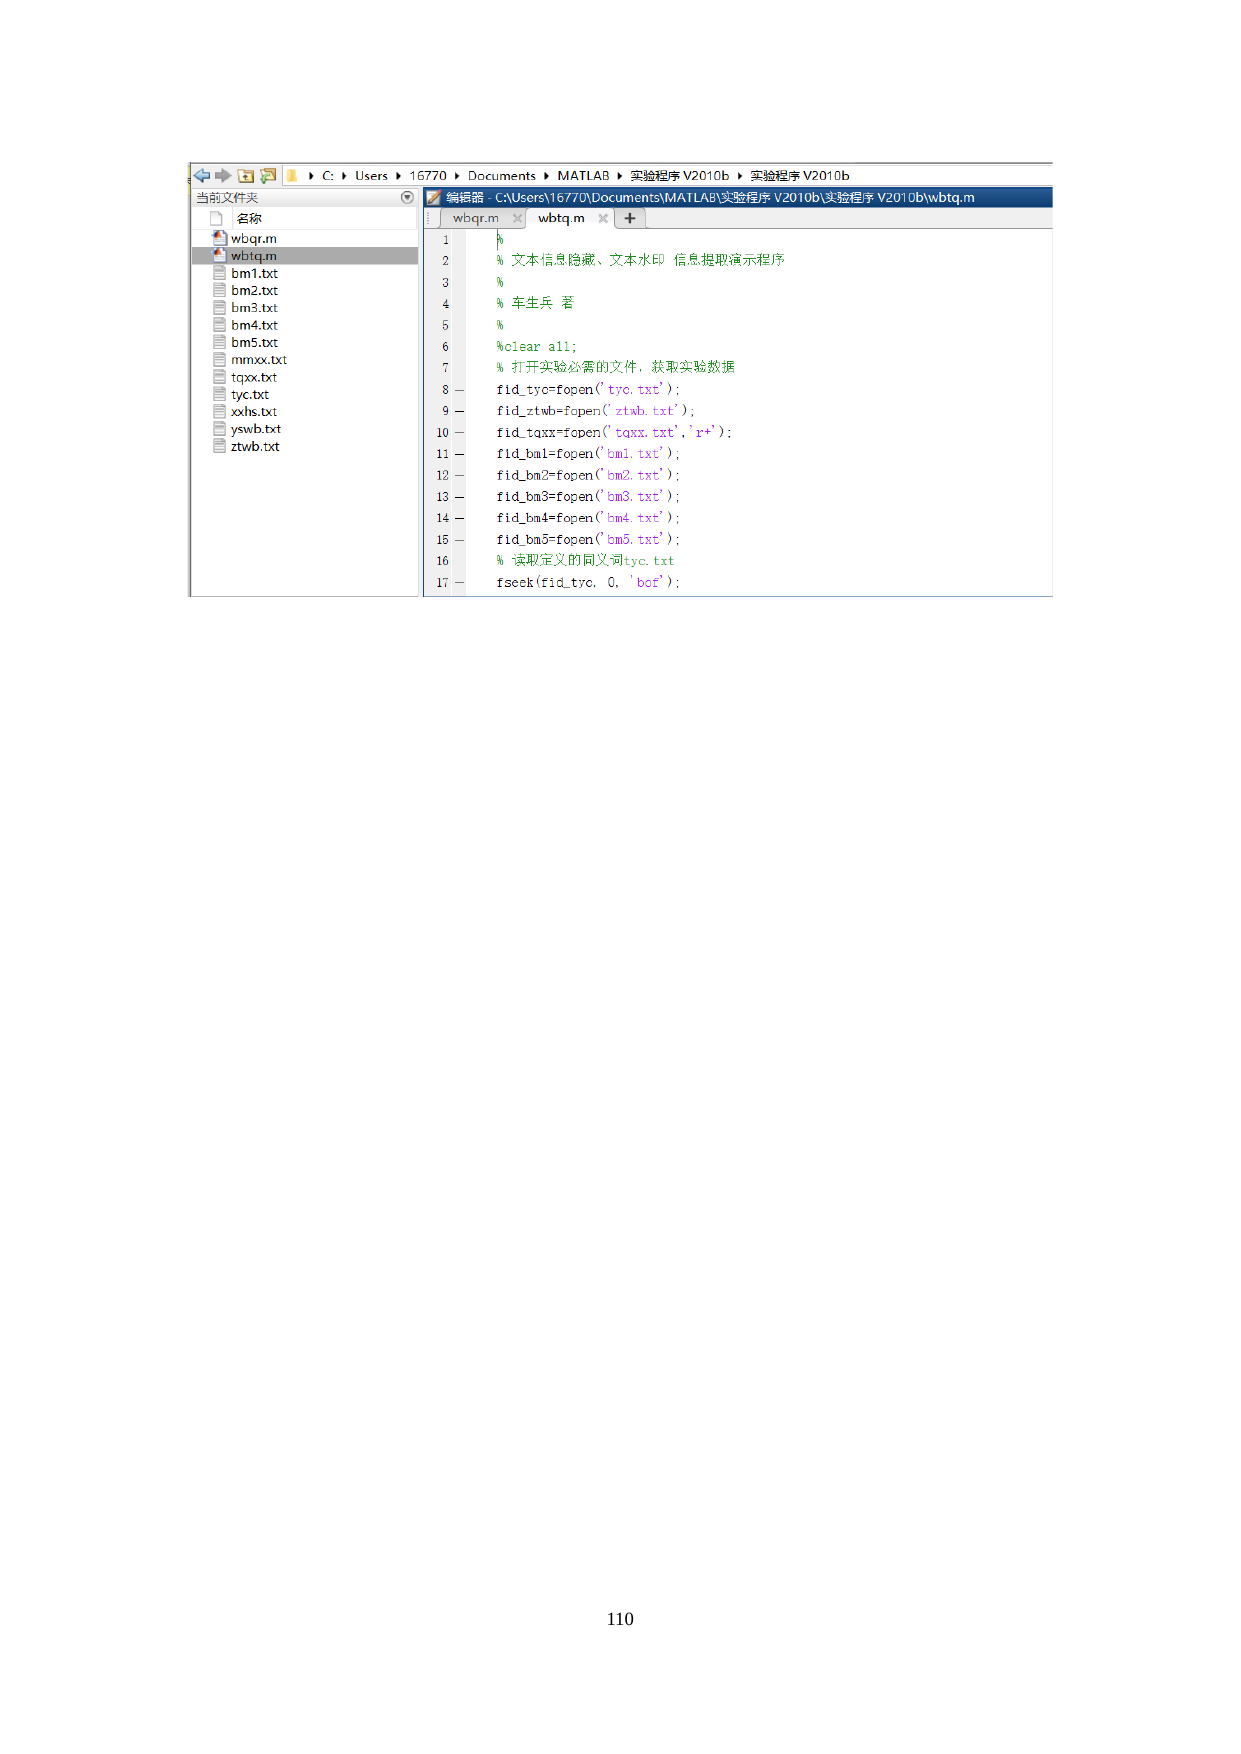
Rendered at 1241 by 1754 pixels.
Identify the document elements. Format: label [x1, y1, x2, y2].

picture [187, 162, 1053, 597]
